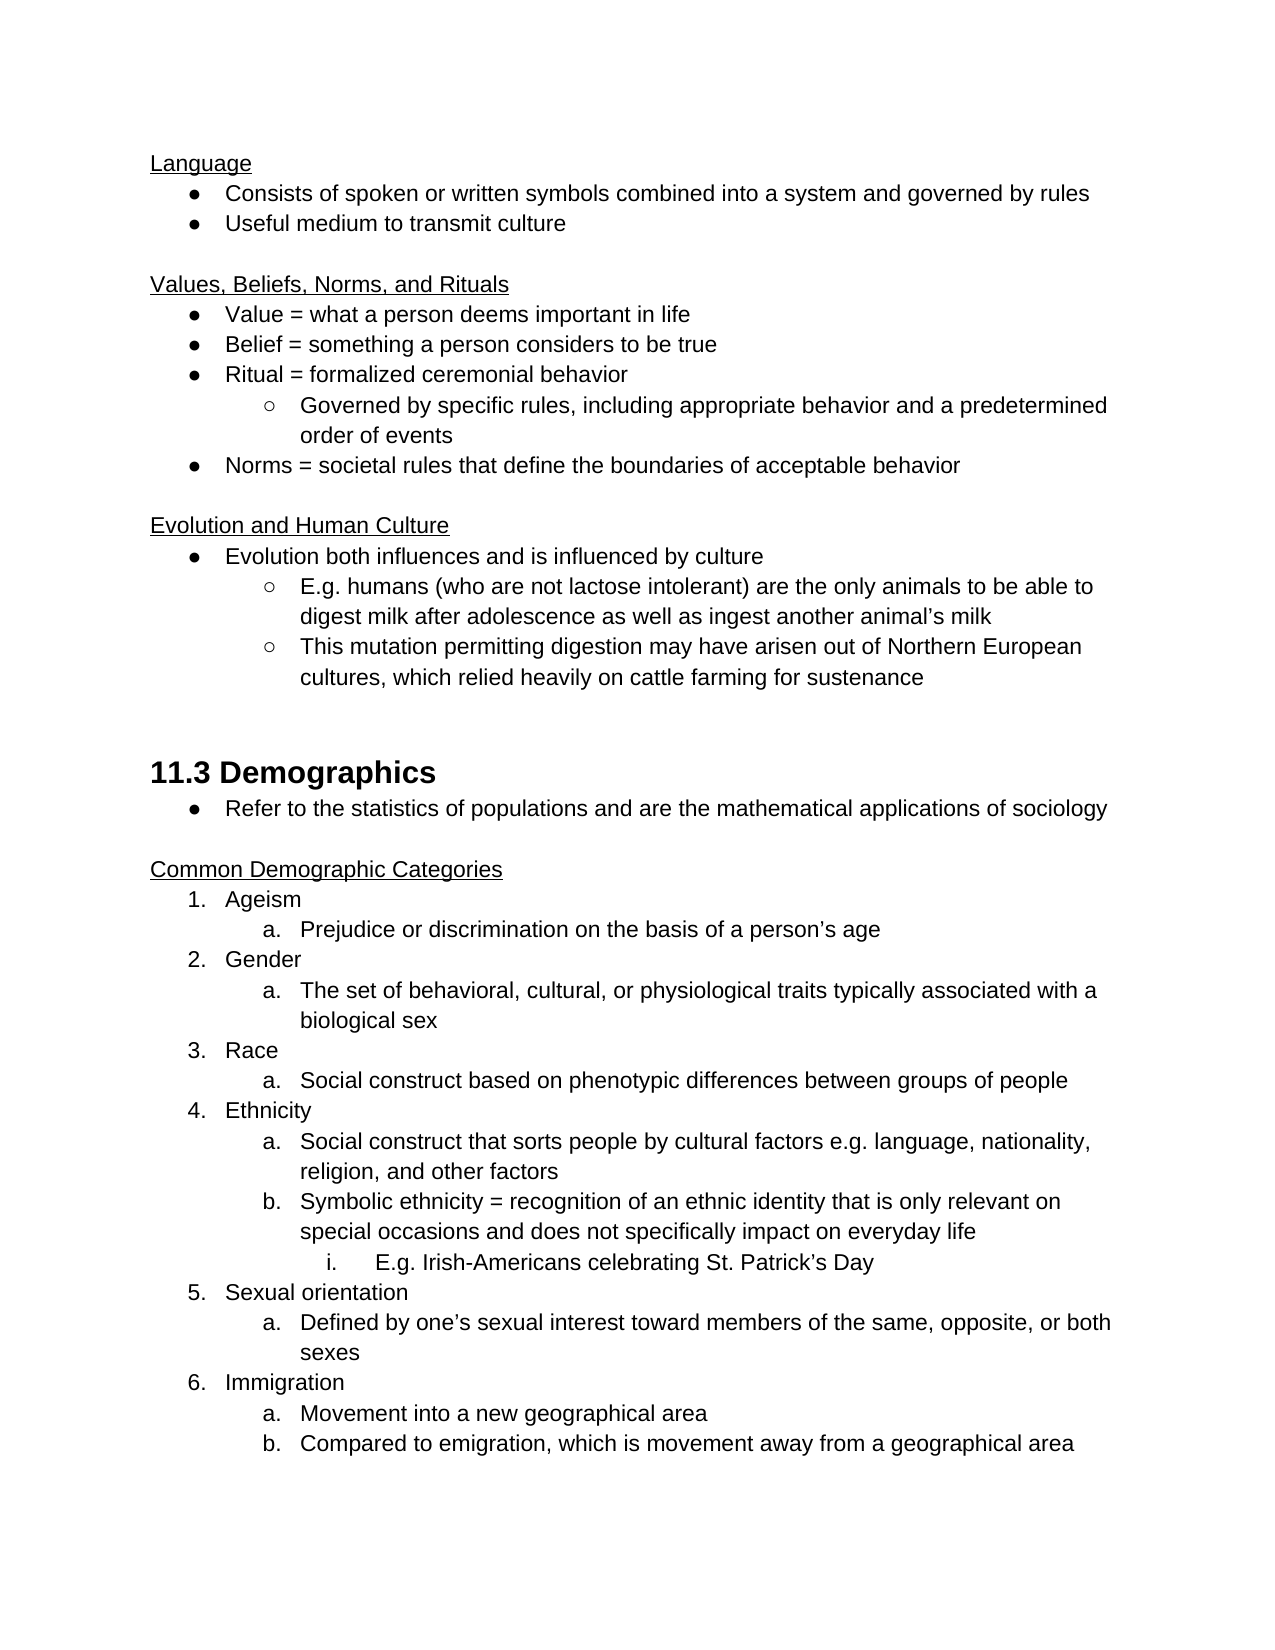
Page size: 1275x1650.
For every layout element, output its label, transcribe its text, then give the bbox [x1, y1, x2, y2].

list Social construct based on phenotypic differences between groups of people [262, 1067, 1125, 1094]
text Language [150, 150, 1125, 176]
list Ritual = formalized ceremonial behavior [187, 361, 1125, 388]
list Refer to the statistics of populations and are the mathematical applications of sociology [187, 795, 1125, 822]
list Ageism [187, 886, 1125, 912]
list Useful medium to transmit culture [187, 210, 1125, 237]
list Ethnicity [187, 1097, 1125, 1124]
list Symbolic ethnicity = recognition of an ethnic identity that is only relevant on special occasions and does not specifically impact on everyday life [262, 1188, 1125, 1245]
list Prejudice or discrimination on the basis of a person’s age [262, 916, 1125, 943]
text Values, Beliefs, Norms, and Rituals [150, 271, 1125, 297]
list Consists of spoken or written symbols combined into a system and governed by rules [187, 180, 1125, 207]
text 11.3 Demographics [150, 754, 1125, 790]
list Governed by specific rules, including appropriate behavior and a predetermined order of events [262, 392, 1125, 448]
list Defined by one’s sexual interest toward members of the same, opposite, or both sexes [262, 1309, 1125, 1366]
text Common Demographic Categories [150, 856, 1125, 882]
list Immigration [187, 1369, 1125, 1396]
list Compared to emigration, which is movement away from a geographical area [262, 1430, 1125, 1456]
list Evolution both influences and is influenced by culture [187, 543, 1125, 569]
list Race [187, 1037, 1125, 1063]
list E.g. humans (who are not lactose intolerant) are the only animals to be able to digest milk after adolescence as well as ingest another animal’s milk [262, 573, 1125, 629]
text Evolution and Human Culture [150, 512, 1125, 539]
list Value = what a person deems important in life [187, 301, 1125, 327]
list Norms = societal rules that define the boundaries of acceptable behavior [187, 452, 1125, 478]
list Belief = something a person considers to be true [187, 331, 1125, 358]
list This mutation permitting digestion may have arisen out of Northern European cultures, which relied heavily on cattle farming for sustenance [262, 633, 1125, 690]
list Social construct that sorts people by cultural factors e.g. language, nationality, religion, and other factors [262, 1128, 1125, 1184]
list E.g. Irish-Americans celebrating St. Patrick’s Day [337, 1248, 1125, 1275]
list The set of behavioral, cultural, or physiological traits typically associated with a biological sex [262, 977, 1125, 1033]
list Movement into a new geographical area [262, 1399, 1125, 1426]
list Gender [187, 946, 1125, 973]
list Sexual orientation [187, 1279, 1125, 1305]
